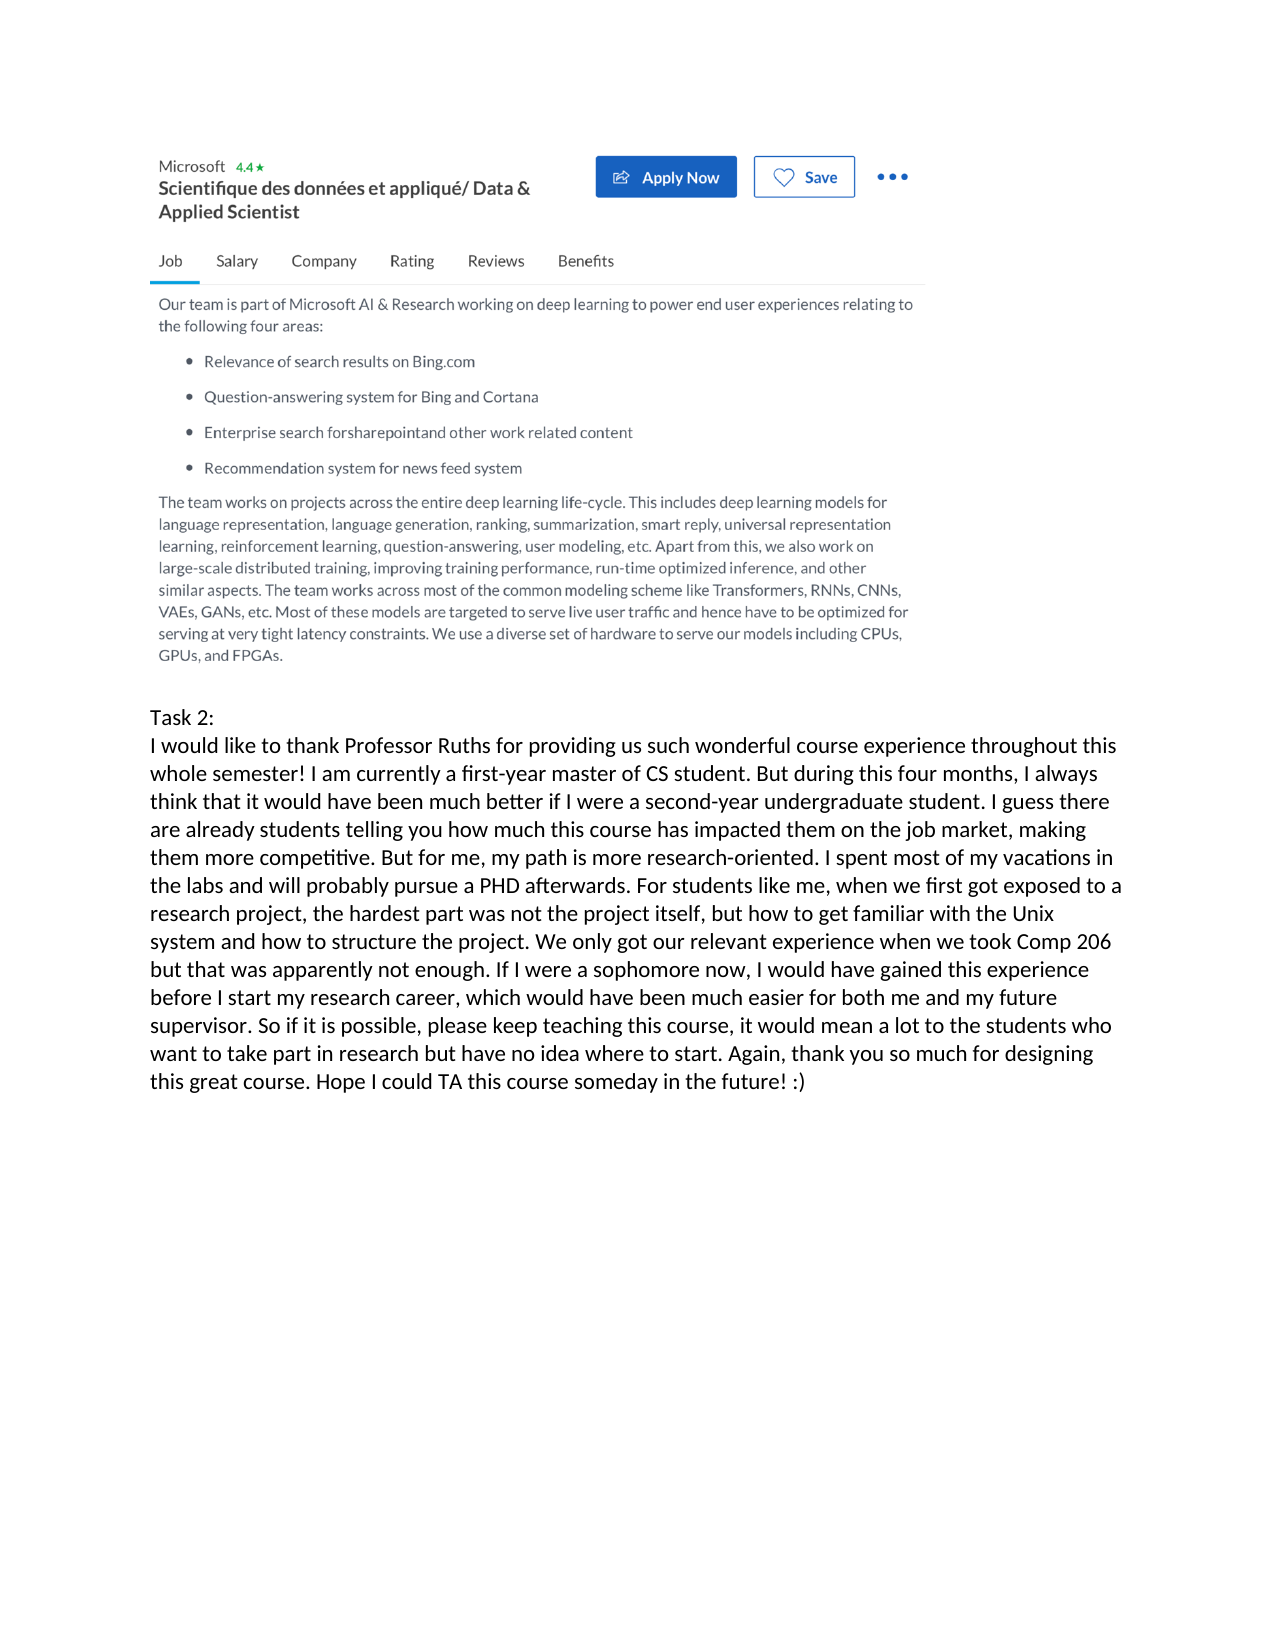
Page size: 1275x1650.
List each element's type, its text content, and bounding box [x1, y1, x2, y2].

text I would like to thank Professor Ruths for providing us such wonderful course experience throughout this whole semester! I am currently a first-year master of CS student. But during this four months, I always think that it would have been much better if I were a second-year undergraduate student. I guess there are already students telling you how much this course has impacted them on the job market, making them more competitive. But for me, my path is more research-oriented. I spent most of my vacations in the labs and will probably pursue a PHD afterwards. For students like me, when we first got exposed to a research project, the hardest part was not the project itself, but how to get familiar with the Unix system and how to structure the project. We only got our relevant experience when we took Comp 206 but that was apparently not enough. If I were a sophomore now, I would have gained this experience before I start my research career, which would have been much easier for both me and my future supervisor. So if it is possible, please keep teaching this course, it would mean a lot to the students who want to take part in research but have no idea where to start. Again, thank you so much for designing this great course. Hope I could TA this course someday in the future! :) [150, 731, 1125, 1095]
picture [150, 150, 926, 676]
text Task 2: [150, 703, 1125, 731]
